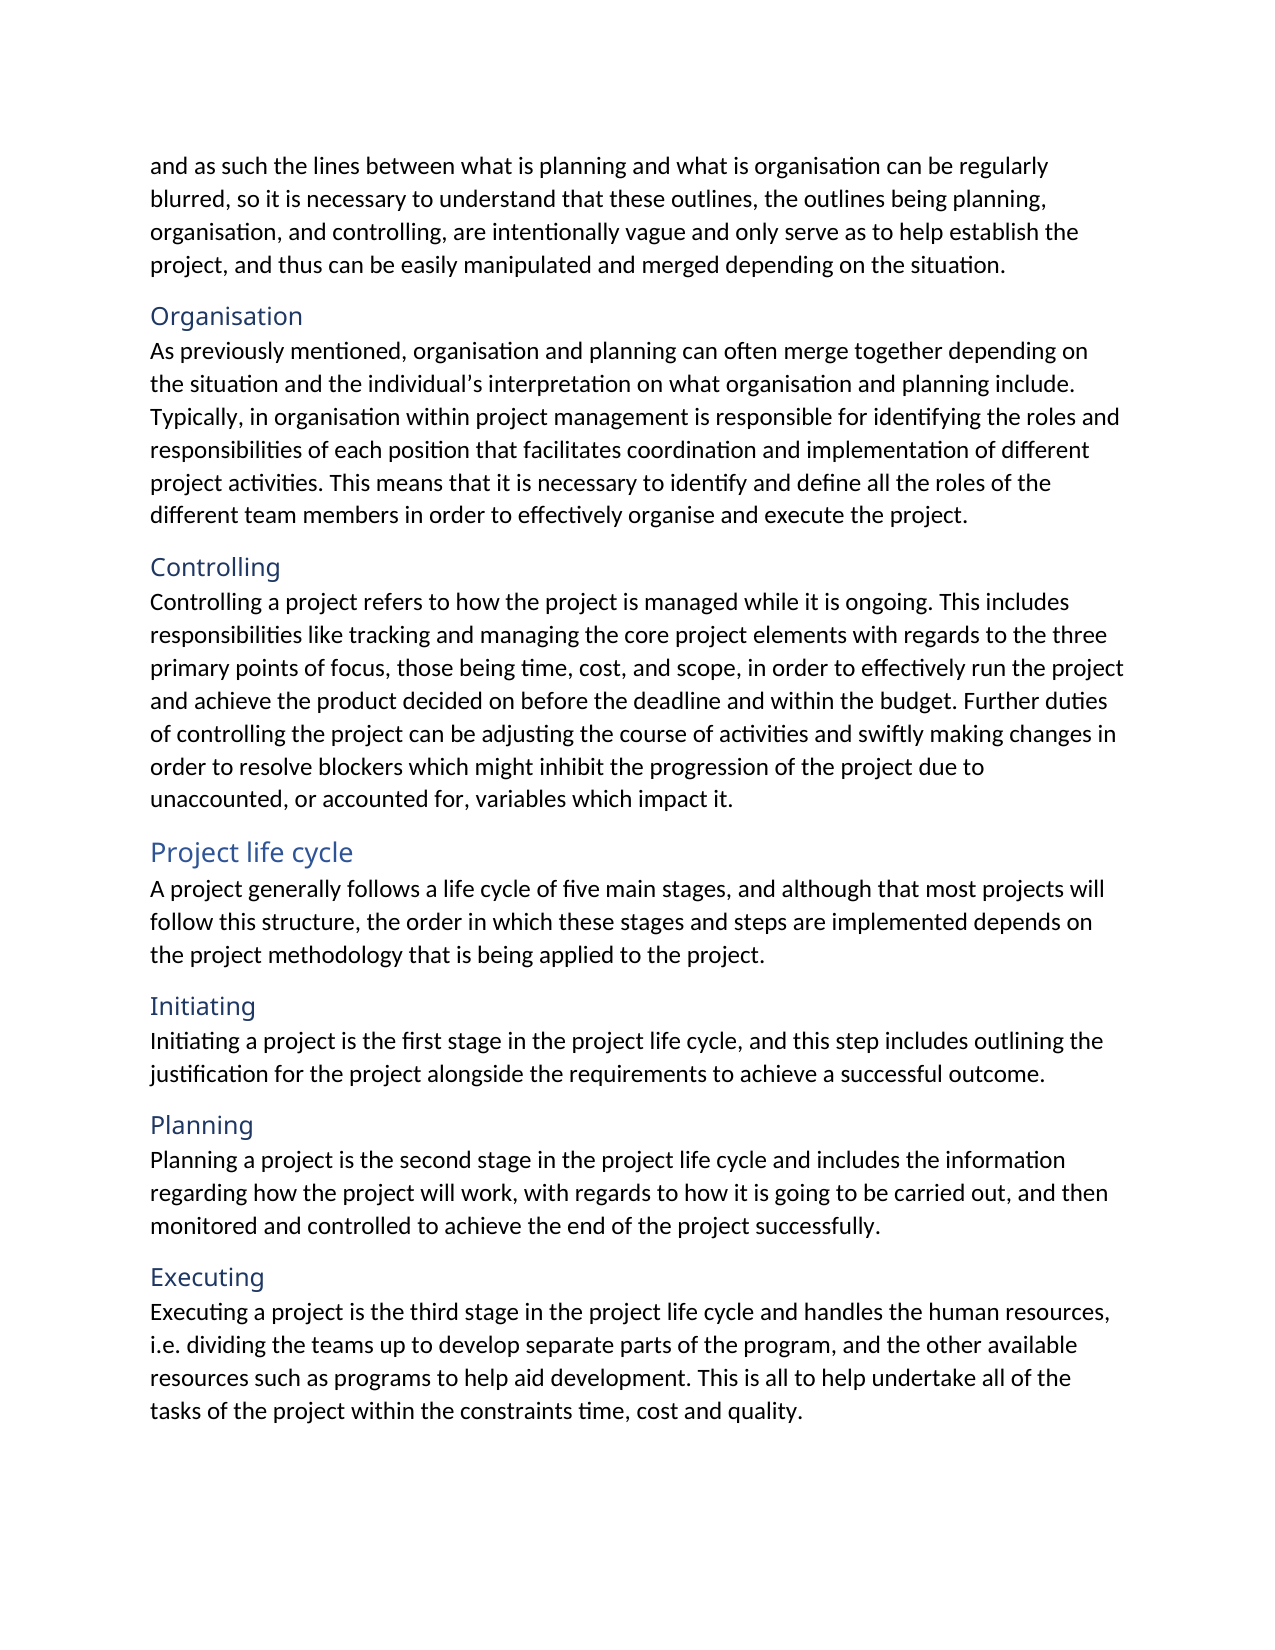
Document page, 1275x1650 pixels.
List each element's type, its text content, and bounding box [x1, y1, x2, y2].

text Executing a project is the third stage in the project life cycle and handles the human resources, i.e. dividing the teams up to develop separate parts of the program, and the other available resources such as programs to help aid development. This is all to help undertake all of the tasks of the project within the constraints time, cost and quality. [150, 1297, 1125, 1426]
subtitle Planning [150, 1108, 1125, 1142]
text As previously mentioned, organisation and planning can often merge together depending on the situation and the individual’s interpretation on what organisation and planning include. Typically, in organisation within project management is responsible for identifying the roles and responsibilities of each position that facilitates coordination and implementation of different project activities. This means that it is necessary to identify and define all the roles of the different team members in order to effectively organise and execute the project. [150, 335, 1125, 530]
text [150, 150, 1125, 279]
subtitle Organisation [150, 298, 1125, 332]
subtitle Project life cycle [150, 833, 1125, 870]
subtitle Initiating [150, 988, 1125, 1022]
text Controlling a project refers to how the project is managed while it is ongoing. This includes responsibilities like tracking and managing the core project elements with regards to the three primary points of focus, those being time, cost, and scope, in order to effectively run the project and achieve the product decided on before the deadline and within the budget. Further duties of controlling the project can be adjusting the course of activities and swiftly making changes in order to resolve blockers which might inhibit the progression of the project due to unaccounted, or accounted for, variables which impact it. [150, 586, 1125, 814]
text A project generally follows a life cycle of five main stages, and although that most projects will follow this structure, the order in which these stages and steps are implemented depends on the project methodology that is being applied to the project. [150, 873, 1125, 969]
text Planning a project is the second stage in the project life cycle and includes the information regarding how the project will work, with regards to how it is going to be carried out, and then monitored and controlled to achieve the end of the project successfully. [150, 1144, 1125, 1241]
subtitle Executing [150, 1260, 1125, 1294]
subtitle Controlling [150, 549, 1125, 583]
text Initiating a project is the first stage in the project life cycle, and this step includes outlining the justification for the project alongside the requirements to achieve a successful outcome. [150, 1025, 1125, 1088]
